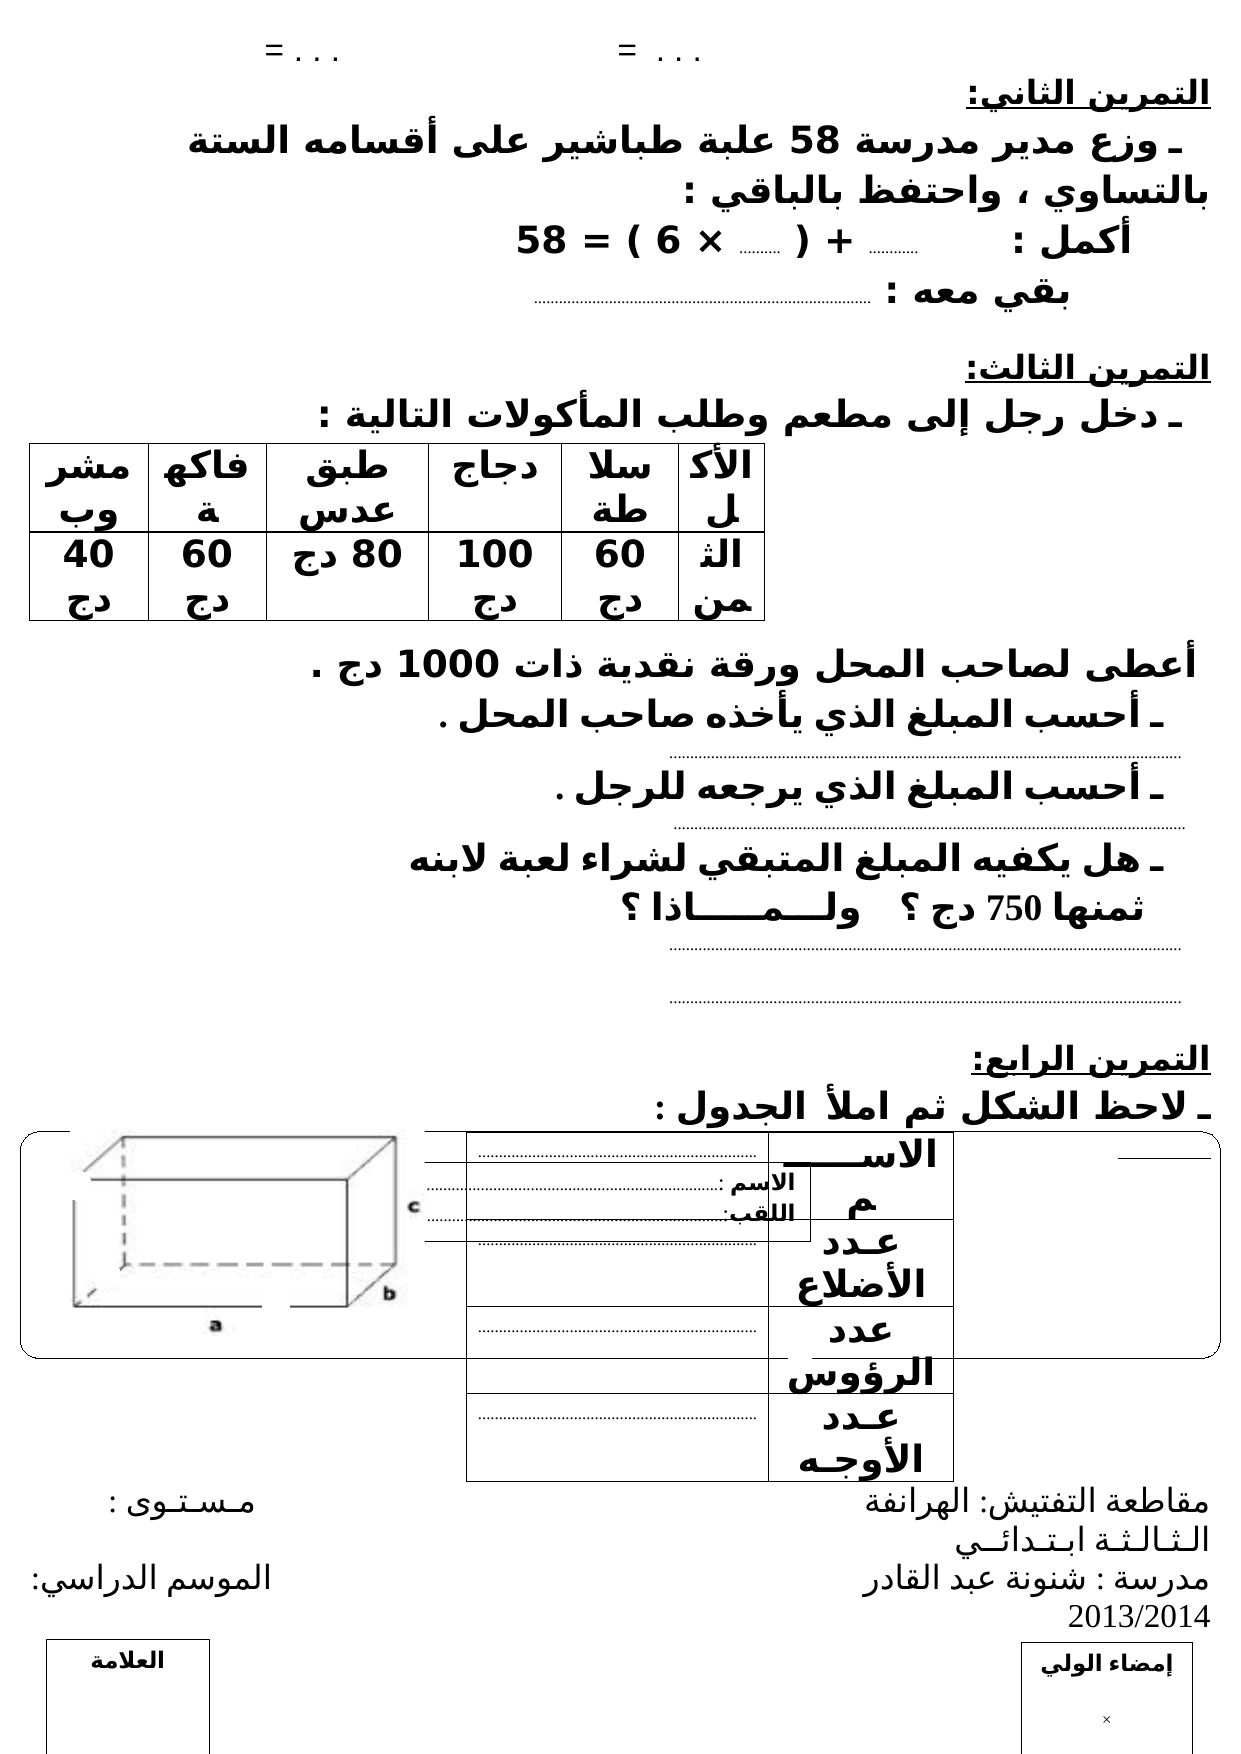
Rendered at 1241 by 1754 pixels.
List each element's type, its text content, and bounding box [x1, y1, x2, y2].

text ـ أحسب المبلغ الذي يأخذه صاحب المحل . [29, 693, 1211, 736]
text أكمل : ............ + ( .......... × 6 ) = 58 [29, 219, 1211, 262]
table_header دجاج [429, 444, 561, 531]
table_header الأكل [679, 444, 764, 531]
text بقي معه : ................................................................................. [29, 269, 1211, 312]
text ........................................................................................................................... [29, 987, 1211, 1007]
table_cell عـدد الأوجـه [769, 1394, 953, 1481]
picture [70, 1129, 425, 1336]
text ........................................................................................................................... [29, 935, 1211, 954]
table_cell عـدد الأضلاع [769, 1220, 953, 1306]
table_cell الثمن [679, 533, 764, 620]
table_header مشروب [30, 444, 148, 531]
table_header فاكهة [149, 444, 266, 531]
text التمرين الرابع: [29, 1039, 1211, 1078]
table_header الاســــــم [769, 1133, 953, 1219]
text ........................................................................................................................... [29, 742, 1211, 762]
text . . . = . . . = [29, 29, 1211, 68]
table_cell 80 دج [267, 533, 428, 620]
text ـ هل يكفيه المبلغ المتبقي لشراء لعبة لابنه [29, 836, 1211, 879]
text ........................................................................................................................... [29, 814, 1211, 833]
text التمرين الثالث: [29, 348, 1211, 387]
text أعطى لصاحب المحل ورقة نقدية ذات 1000 دج . [29, 643, 1211, 686]
table_header طبق عدس [267, 444, 428, 531]
text مقاطعة التفتيش: الهرانفة مـسـتـوى : الـثـالـثـة ابـتـدائــي [29, 1141, 1211, 1558]
text ـ لاحظ الشكل ثم املأ الجدول : [29, 1084, 1211, 1128]
text مدرسة : شنونة عبد القادر الموسم الدراسي:2013/2014 [29, 1558, 1211, 1635]
text ـ أحسب المبلغ الذي يرجعه للرجل . [29, 764, 1211, 808]
table_cell 60 دج [149, 533, 266, 620]
table_header ................................................................... [467, 1133, 768, 1219]
text التمرين الثاني: [29, 74, 1211, 113]
text ـ دخل رجل إلى مطعم وطلب المأكولات التالية : [29, 393, 1211, 437]
table_cell 100 دج [429, 533, 561, 620]
table_cell ................................................................... [467, 1220, 768, 1306]
text ـ وزع مدير مدرسة 58 علبة طباشير على أقسامه الستة بالتساوي ، واحتفظ بالباقي : [29, 118, 1211, 212]
table_cell ................................................................... [467, 1307, 768, 1393]
table_cell ................................................................... [467, 1394, 768, 1481]
table_cell عدد الرؤوس [769, 1307, 953, 1393]
table_header سلاطة [562, 444, 678, 531]
table_cell 40 دج [30, 533, 148, 620]
text ثمنها 750 دج ؟ ولـــمـــــاذا ؟ [29, 886, 1211, 929]
table_cell 60 دج [562, 533, 678, 620]
